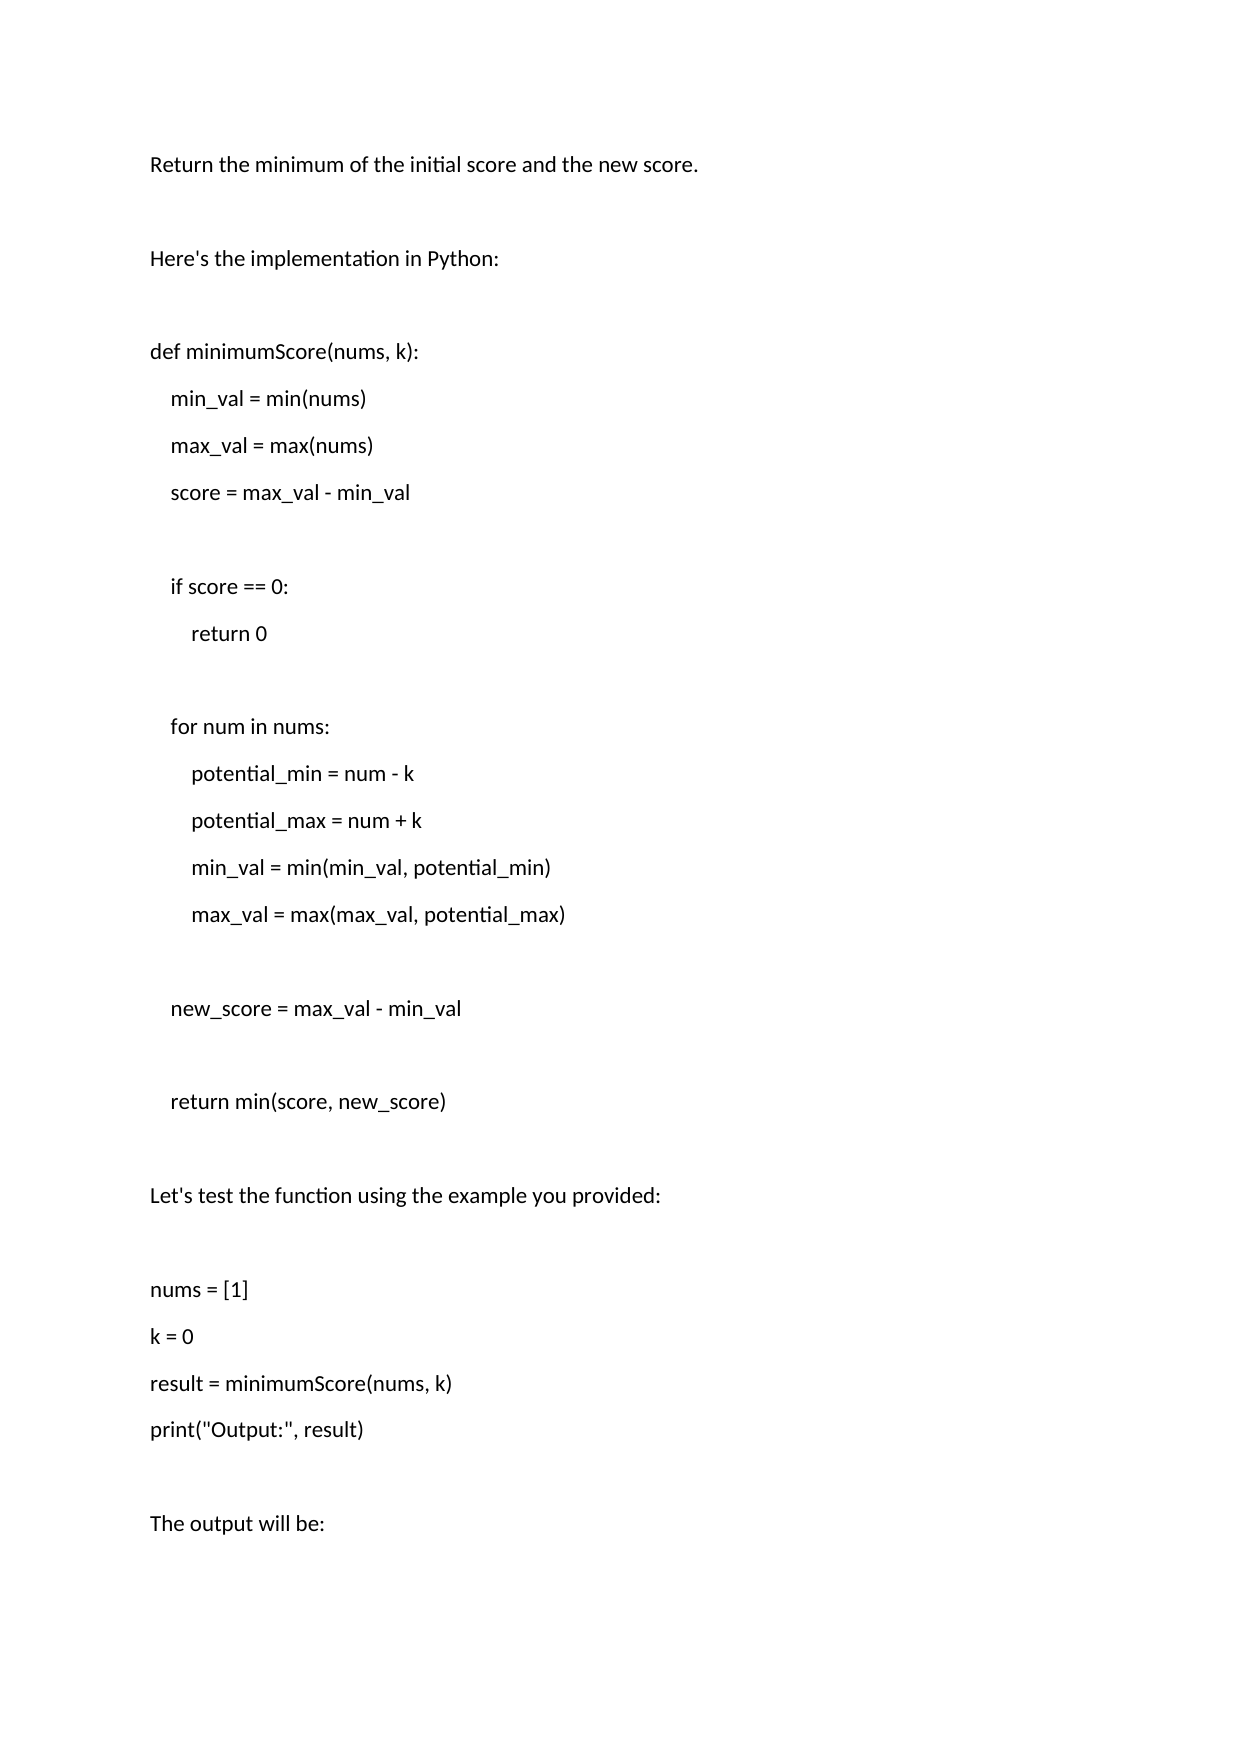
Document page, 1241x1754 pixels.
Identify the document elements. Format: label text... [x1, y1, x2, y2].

text print("Output:", result) [150, 1416, 1090, 1444]
text return min(score, new_score) [150, 1087, 1090, 1116]
text max_val = max(nums) [150, 431, 1090, 459]
text for num in nums: [150, 712, 1090, 741]
text if score == 0: [150, 572, 1090, 600]
text max_val = max(max_val, potential_max) [150, 900, 1090, 928]
text The output will be: [150, 1509, 1090, 1537]
text min_val = min(min_val, potential_min) [150, 853, 1090, 881]
text score = max_val - min_val [150, 478, 1090, 506]
text Let's test the function using the example you provided: [150, 1181, 1090, 1209]
text min_val = min(nums) [150, 384, 1090, 412]
text return 0 [150, 619, 1090, 647]
text potential_max = num + k [150, 806, 1090, 834]
text Here's the implementation in Python: [150, 244, 1090, 272]
text new_score = max_val - min_val [150, 994, 1090, 1022]
text result = minimumScore(nums, k) [150, 1369, 1090, 1397]
text k = 0 [150, 1322, 1090, 1350]
text def minimumScore(nums, k): [150, 337, 1090, 366]
text nums = [1] [150, 1275, 1090, 1303]
text Return the minimum of the initial score and the new score. [150, 150, 1090, 178]
text potential_min = num - k [150, 759, 1090, 787]
